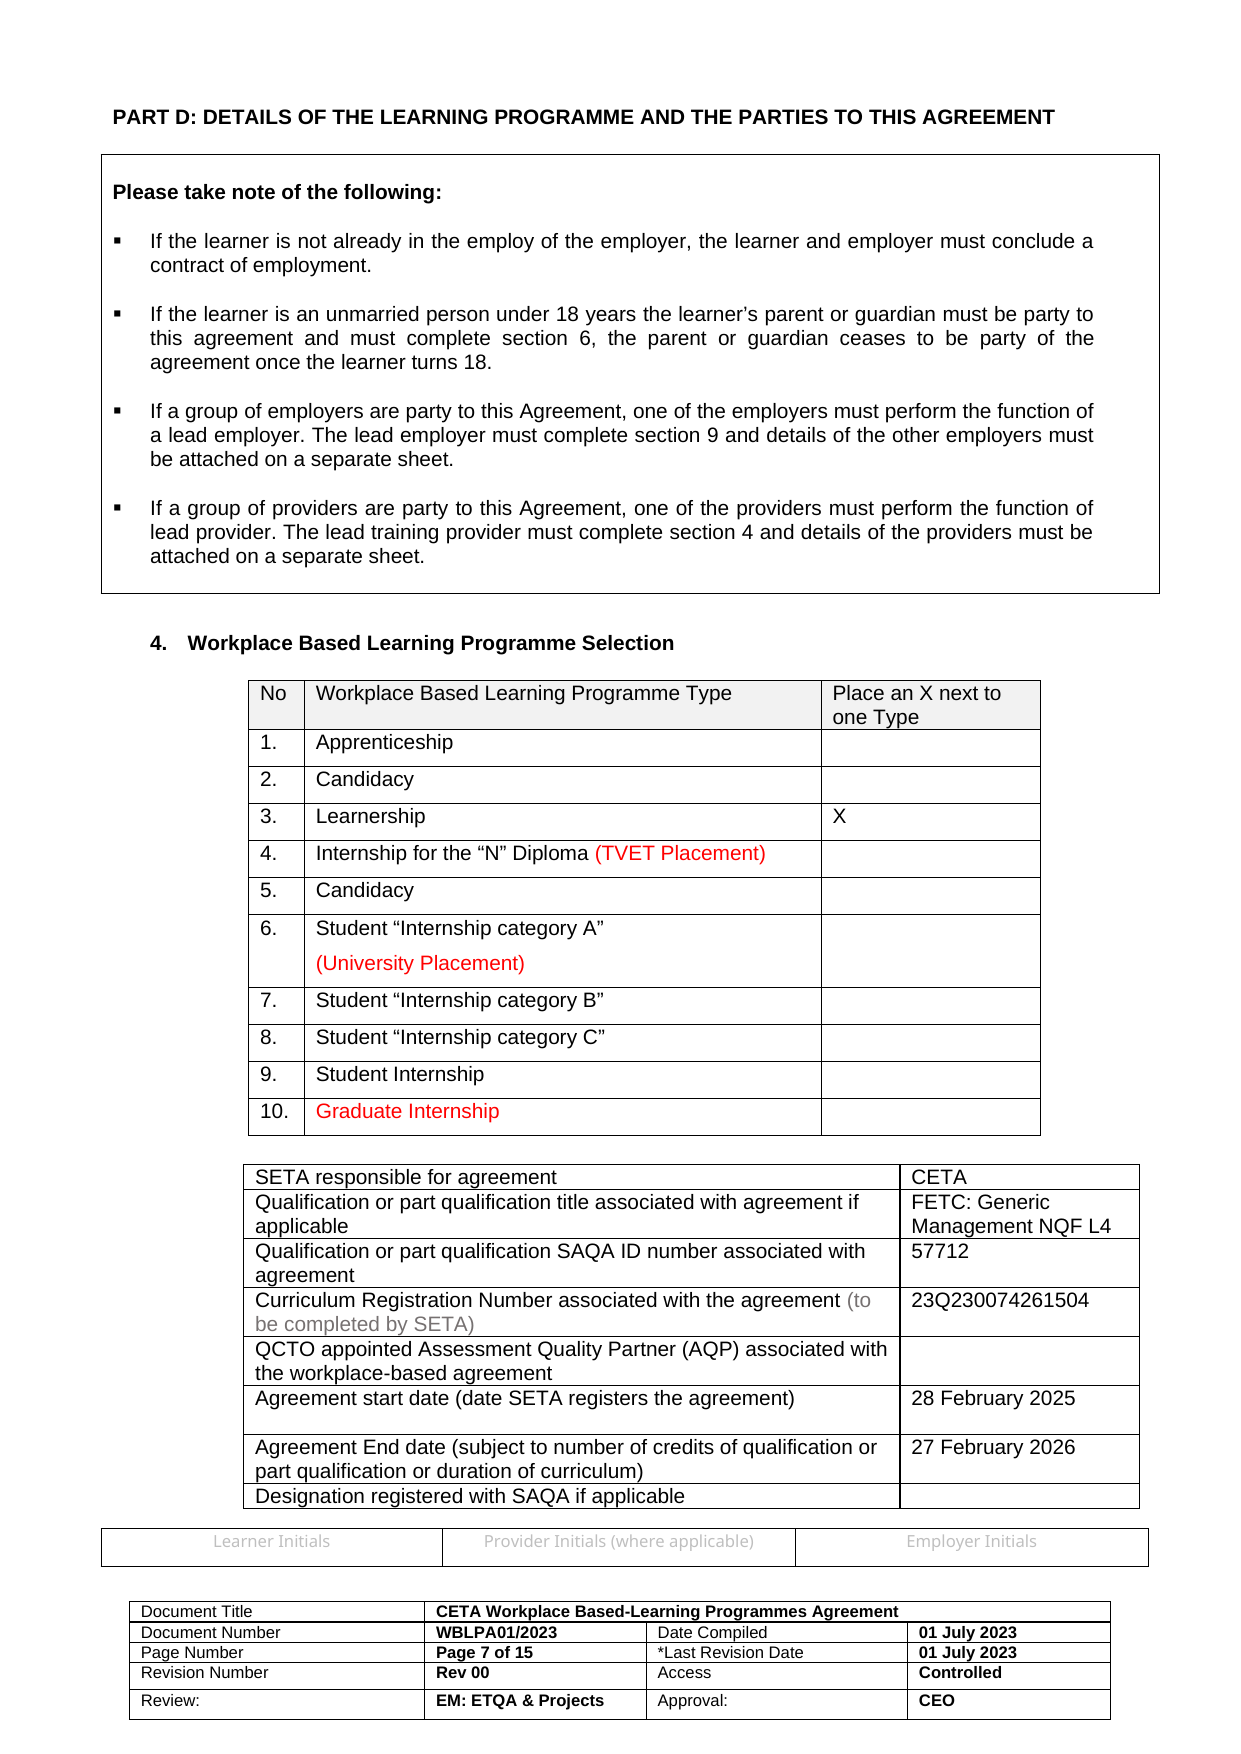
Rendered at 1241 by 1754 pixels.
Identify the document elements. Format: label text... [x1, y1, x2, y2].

subtitle Workplace Based Learning Programme Selection [150, 631, 1128, 655]
table_cell [249, 730, 304, 766]
table_cell [901, 1484, 1139, 1507]
table_cell Candidacy [305, 767, 821, 803]
table_cell Agreement start date (date SETA registers the agreement) [244, 1386, 899, 1433]
table_cell [249, 1062, 304, 1098]
table_cell QCTO appointed Assessment Quality Partner (AQP) associated with the workplace-based agreement [244, 1337, 899, 1384]
table_header Please take note of the following: If the learner is not already in the employ of the employer, the learner and employer must conclude a contract of employment. If the learner is an unmarried person under 18 years the learner’s parent or guardian must be party to this agreement and must complete section 6, the parent or guardian ceases to be party of the agreement once the learner turns 18. If a group of employers are party to this Agreement, one of the employers must perform the function of a lead employer. The lead employer must complete section 9 and details of the other employers must be attached on a separate sheet. If a group of providers are party to this Agreement, one of the providers must perform the function of lead provider. The lead training provider must complete section 4 and details of the providers must be attached on a separate sheet. [102, 155, 1159, 593]
table_cell X [822, 804, 1040, 840]
table_cell [249, 1025, 304, 1061]
table_cell [822, 841, 1040, 877]
table_cell [822, 1099, 1040, 1135]
table_cell [249, 1099, 304, 1135]
table_cell [822, 878, 1040, 914]
table_cell [822, 1062, 1040, 1098]
table_cell [249, 915, 304, 987]
table_cell [249, 878, 304, 914]
table_cell Student Internship [305, 1062, 821, 1098]
text PART D: DETAILS OF THE LEARNING PROGRAMME AND THE PARTIES TO THIS AGREEMENT [112, 105, 1128, 129]
table_header Place an X next to one Type [822, 681, 1040, 729]
table_header CETA [901, 1165, 1139, 1189]
table_cell 28 February 2025 [901, 1386, 1139, 1433]
table_cell [249, 804, 304, 840]
table_cell Internship for the “N” Diploma (TVET Placement) [305, 841, 821, 877]
table_cell Qualification or part qualification title associated with agreement if applicable [244, 1190, 899, 1238]
table_cell Candidacy [305, 878, 821, 914]
table_header Workplace Based Learning Programme Type [305, 681, 821, 729]
table_cell Student “Internship category A” (University Placement) [305, 915, 821, 987]
table_cell 27 February 2026 [901, 1435, 1139, 1482]
table_cell Student “Internship category C” [305, 1025, 821, 1061]
table_cell Curriculum Registration Number associated with the agreement (to be completed by SETA) [244, 1288, 899, 1336]
table_cell Apprenticeship [305, 730, 821, 766]
table_cell [901, 1337, 1139, 1384]
table_cell [249, 767, 304, 803]
table_cell Student “Internship category B” [305, 988, 821, 1024]
table_header No [249, 681, 304, 729]
table_cell [822, 1025, 1040, 1061]
table_cell [822, 988, 1040, 1024]
table_cell [822, 915, 1040, 987]
table_cell [822, 767, 1040, 803]
table_cell 23Q230074261504 [901, 1288, 1139, 1336]
table_cell Learnership [305, 804, 821, 840]
table_cell Qualification or part qualification SAQA ID number associated with agreement [244, 1239, 899, 1287]
table_cell [822, 730, 1040, 766]
table_header SETA responsible for agreement [244, 1165, 899, 1189]
table_cell [249, 988, 304, 1024]
table_cell Designation registered with SAQA if applicable [244, 1484, 899, 1507]
table_cell FETC: Generic Management NQF L4 [901, 1190, 1139, 1238]
table_cell Agreement End date (subject to number of credits of qualification or part qualification or duration of curriculum) [244, 1435, 899, 1482]
table_cell Graduate Internship [305, 1099, 821, 1135]
table_cell 57712 [901, 1239, 1139, 1287]
table_cell [249, 841, 304, 877]
